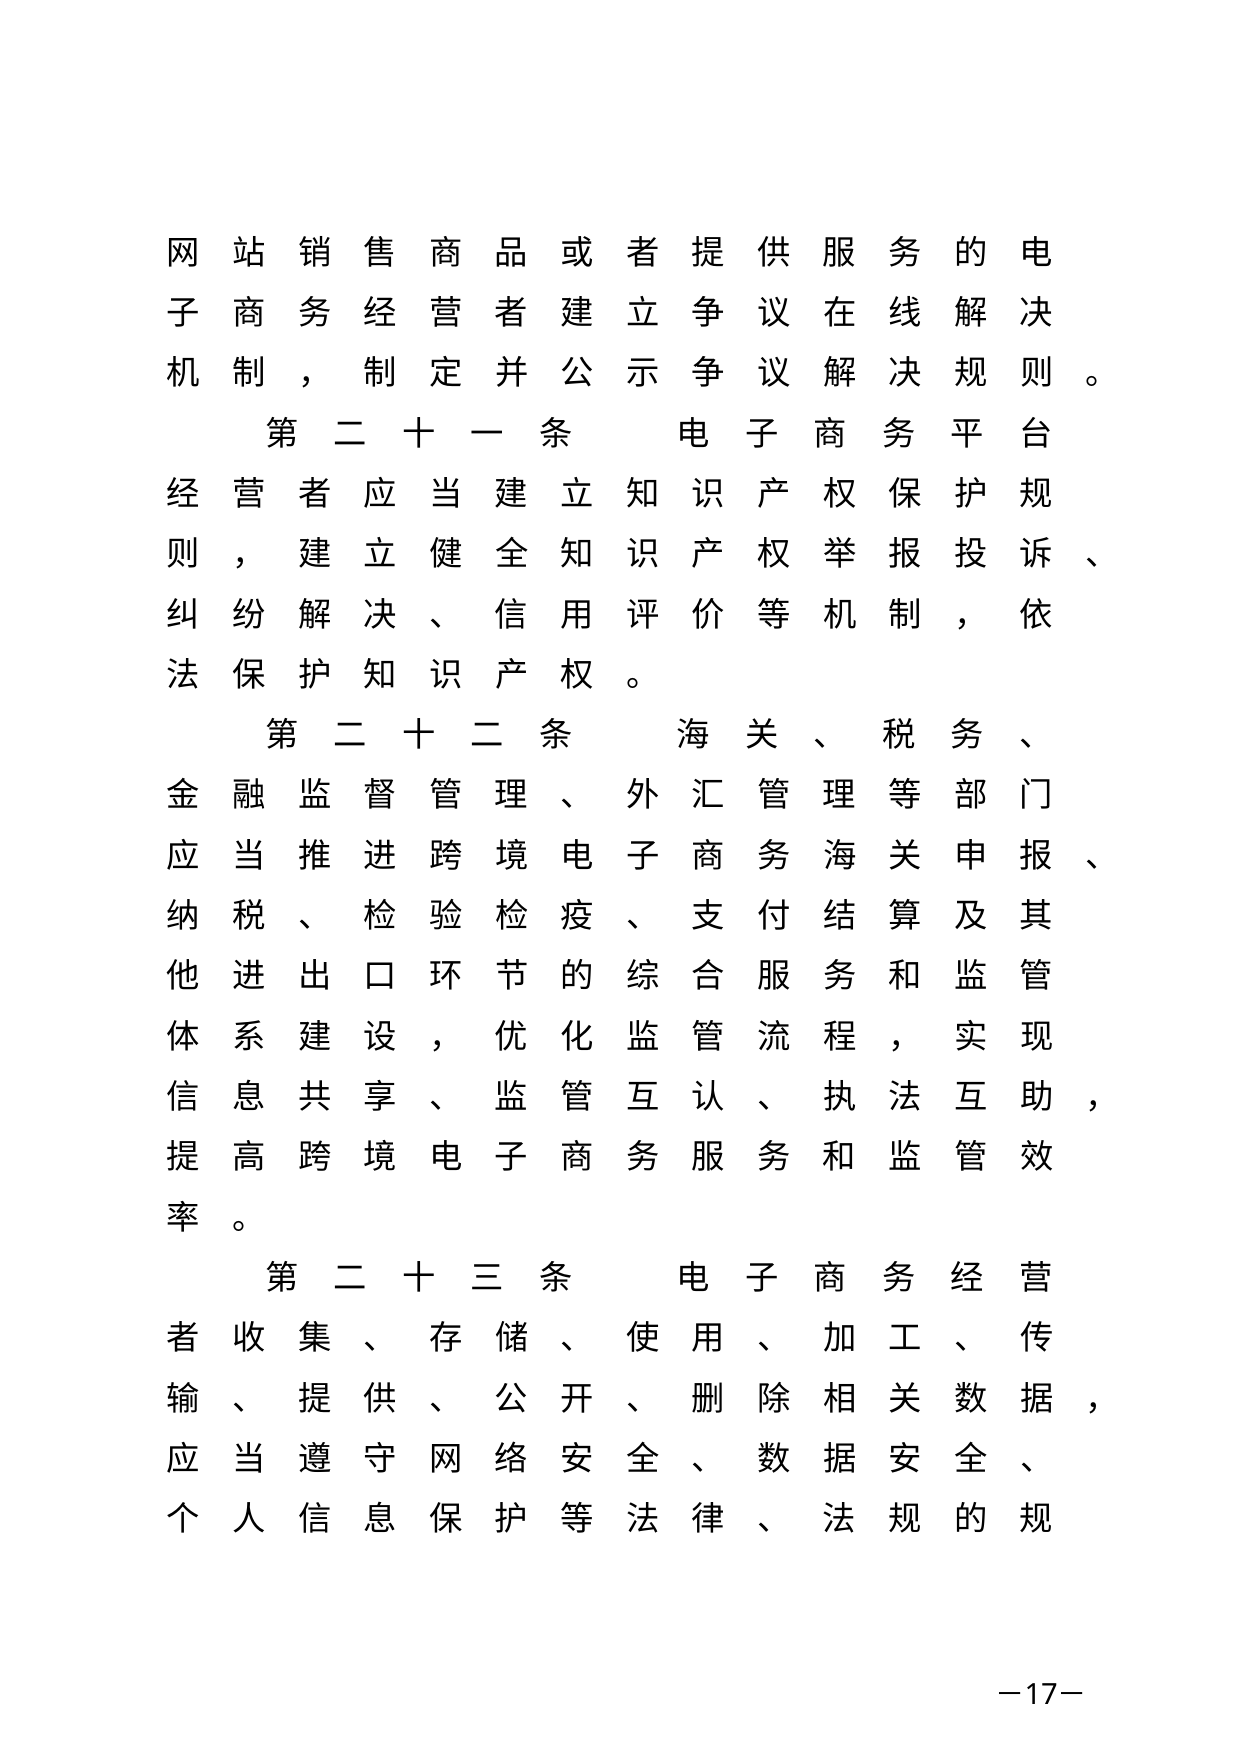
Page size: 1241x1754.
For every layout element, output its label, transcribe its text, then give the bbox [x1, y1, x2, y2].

text 第二十一条 电子商务平台经营者应当建立知识产权保护规则，建立健全知识产权举报投诉、纠纷解决、信用评价等机制，依法保护知识产权。 [167, 400, 1085, 702]
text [167, 1245, 1085, 1546]
text 第二十二条 海关、税务、金融监督管理、外汇管理等部门应当推进跨境电子商务海关申报、纳税、检验检疫、支付结算及其他进出口环节的综合服务和监管体系建设，优化监管流程，实现信息共享、监管互认、执法互助，提高跨境电子商务服务和监管效率。 [167, 702, 1085, 1245]
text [167, 219, 1085, 400]
